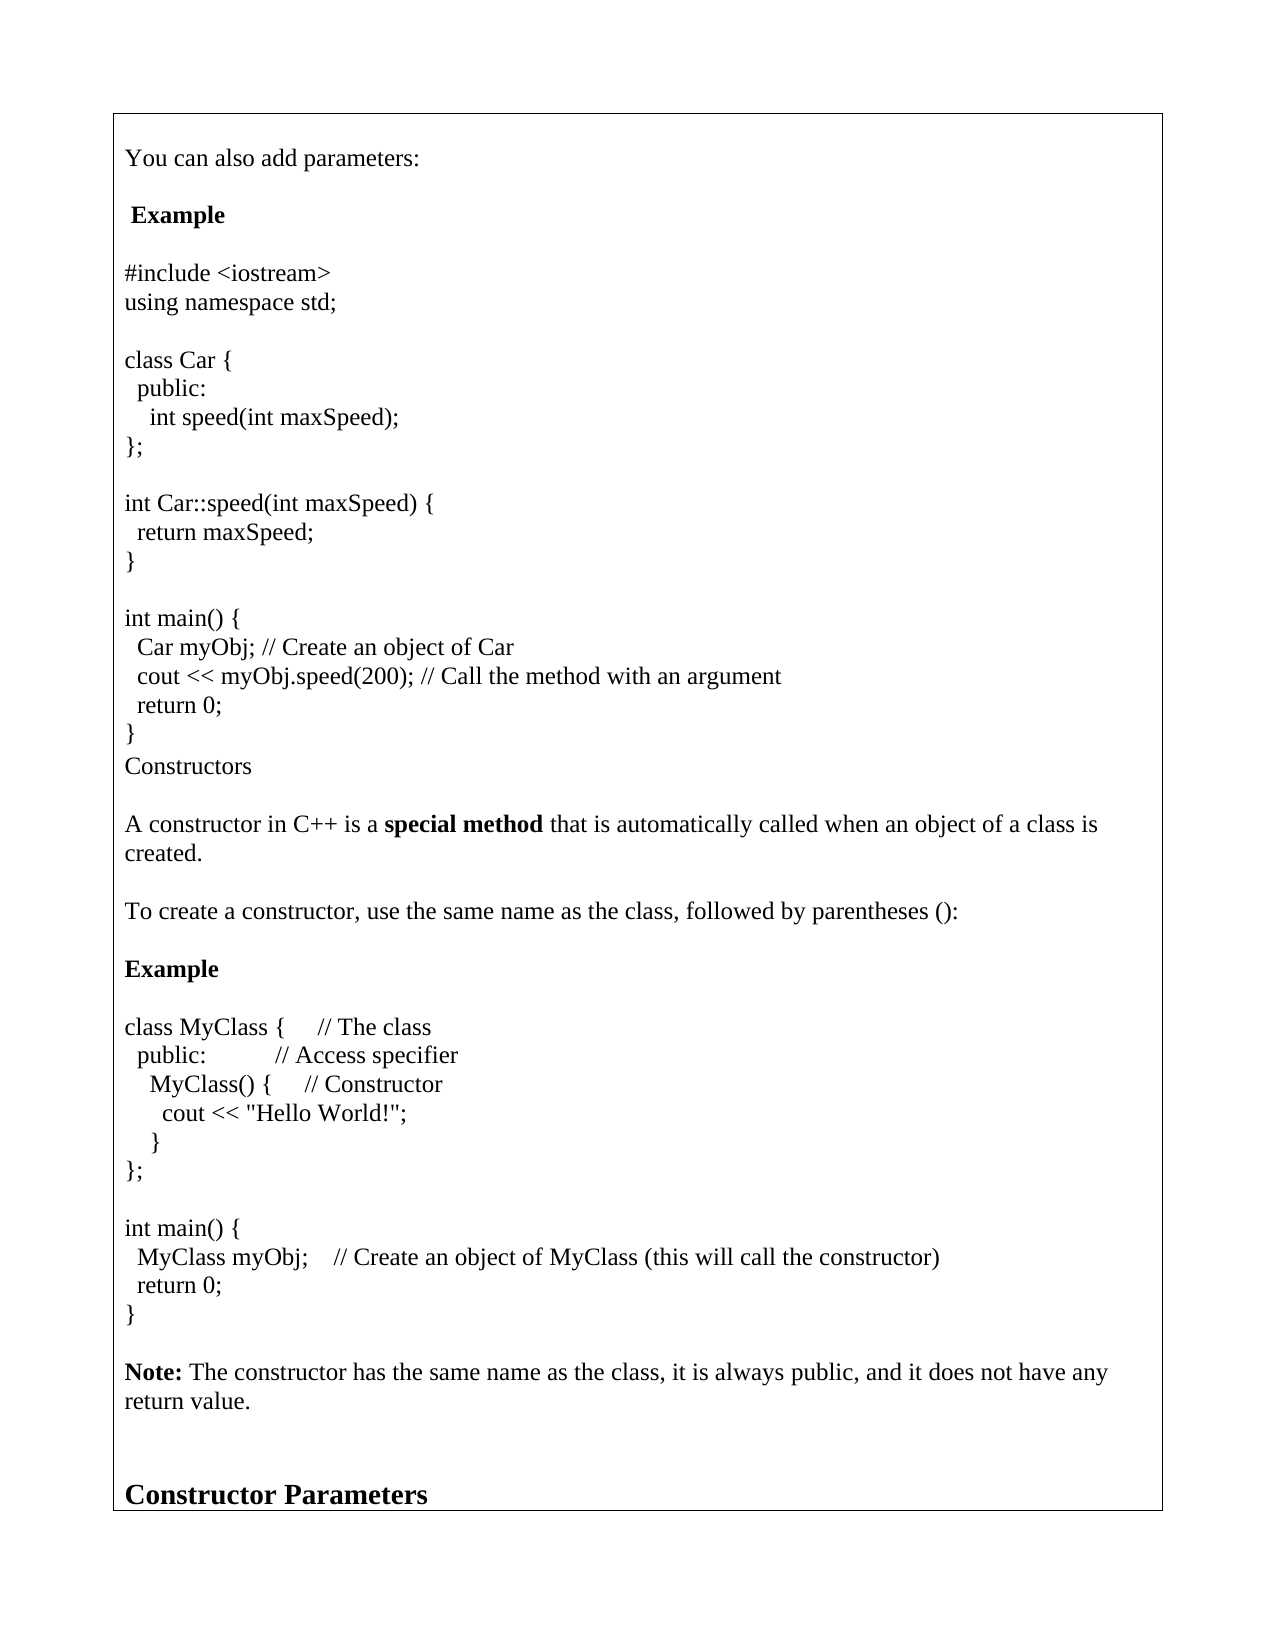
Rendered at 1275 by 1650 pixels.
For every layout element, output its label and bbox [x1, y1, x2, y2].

table_cell [114, 114, 1162, 1510]
